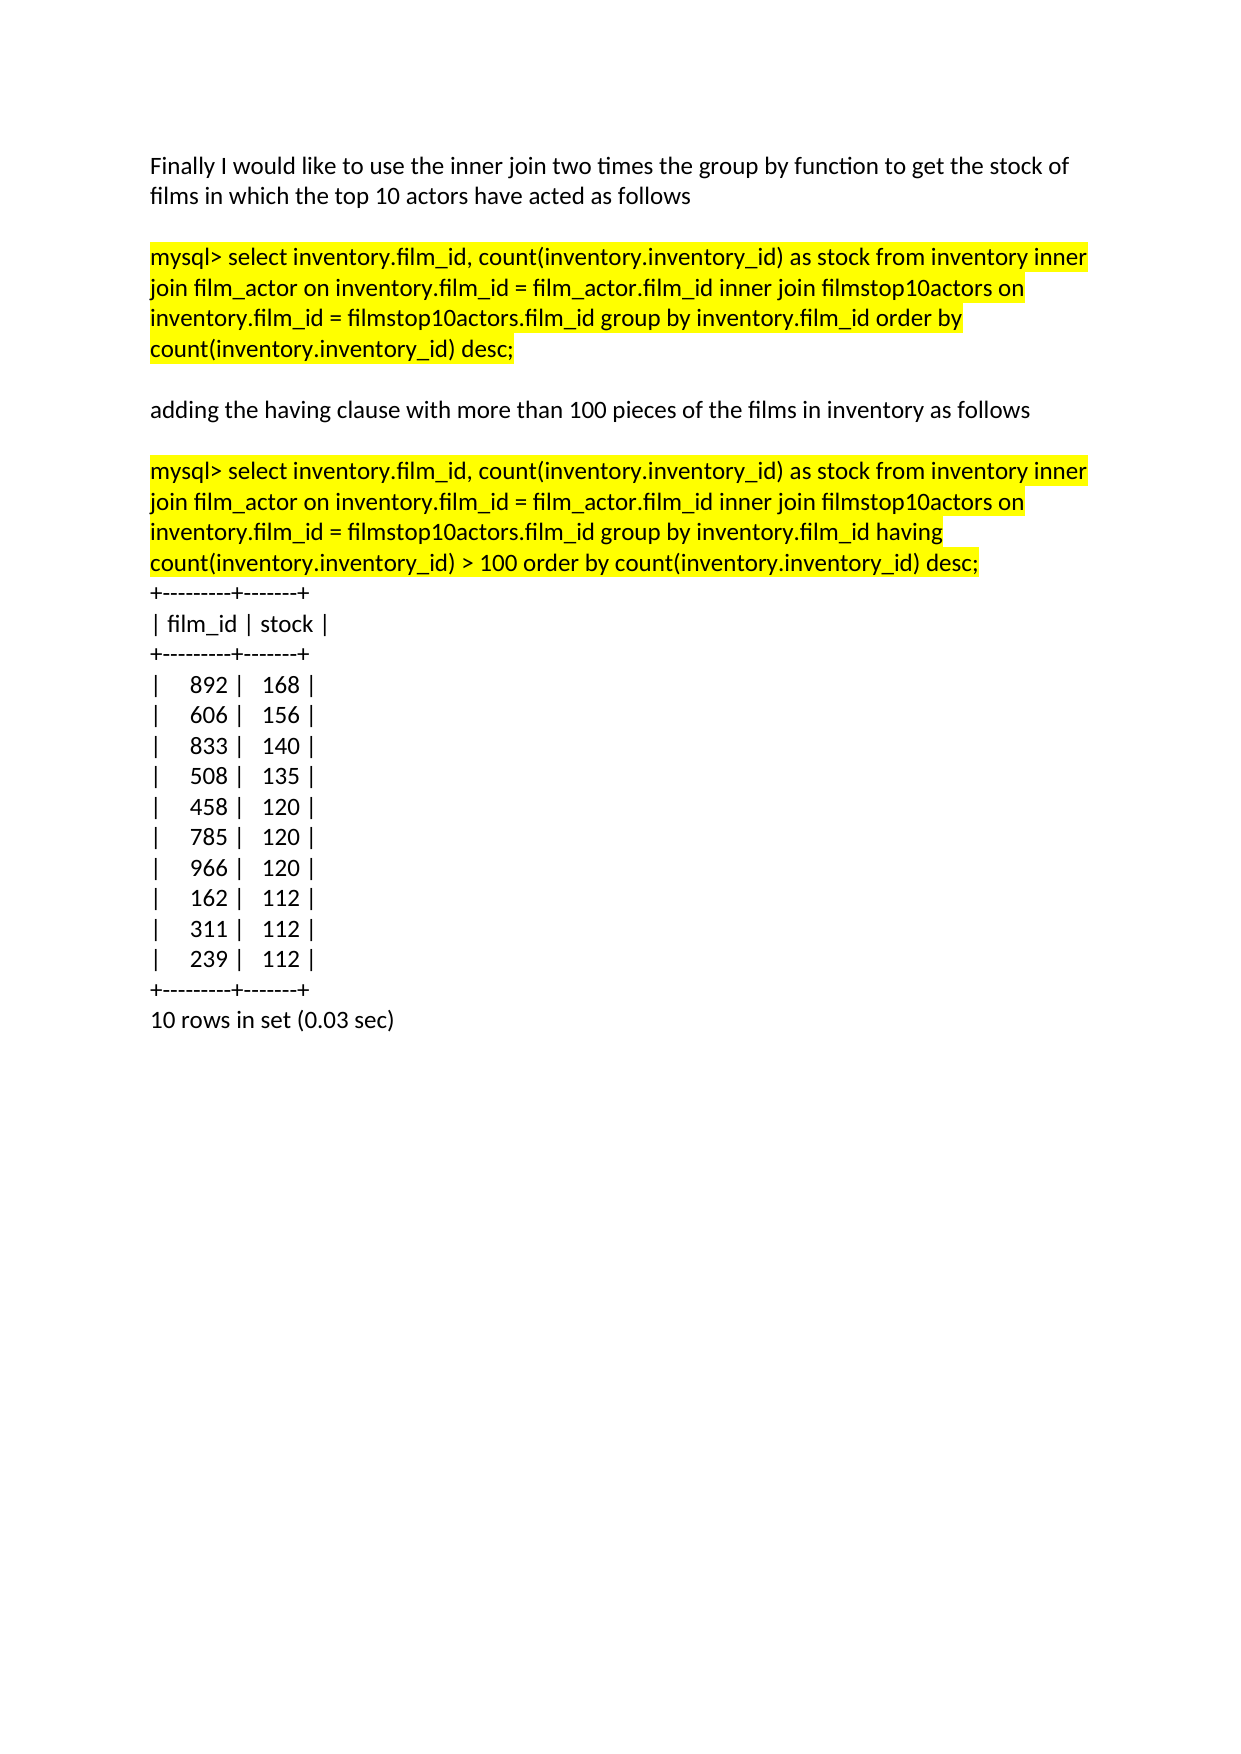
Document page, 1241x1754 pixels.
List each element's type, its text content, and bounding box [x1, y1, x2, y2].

text Finally I would like to use the inner join two times the group by function to get the stock of films in which the top 10 actors have acted as follows [150, 150, 1090, 211]
text +---------+-------+ [150, 974, 1090, 1004]
text | 966 | 120 | [150, 852, 1090, 882]
text | 785 | 120 | [150, 821, 1090, 852]
text | film_id | stock | [150, 608, 1090, 638]
text | 311 | 112 | [150, 913, 1090, 943]
text | 833 | 140 | [150, 730, 1090, 760]
text | 892 | 168 | [150, 669, 1090, 699]
text adding the having clause with more than 100 pieces of the films in inventory as follows [150, 394, 1090, 425]
text | 162 | 112 | [150, 882, 1090, 913]
text +---------+-------+ [150, 577, 1090, 608]
text | 606 | 156 | [150, 699, 1090, 730]
text | 239 | 112 | [150, 943, 1090, 974]
text | 458 | 120 | [150, 791, 1090, 821]
text +---------+-------+ [150, 638, 1090, 669]
text 10 rows in set (0.03 sec) [150, 1004, 1090, 1035]
text mysql> select inventory.film_id, count(inventory.inventory_id) as stock from inventory inner join film_actor on inventory.film_id = film_actor.film_id inner join filmstop10actors on inventory.film_id = filmstop10actors.film_id group by inventory.film_id order by count(inventory.inventory_id) desc; [514, 242, 1090, 364]
text | 508 | 135 | [150, 760, 1090, 791]
